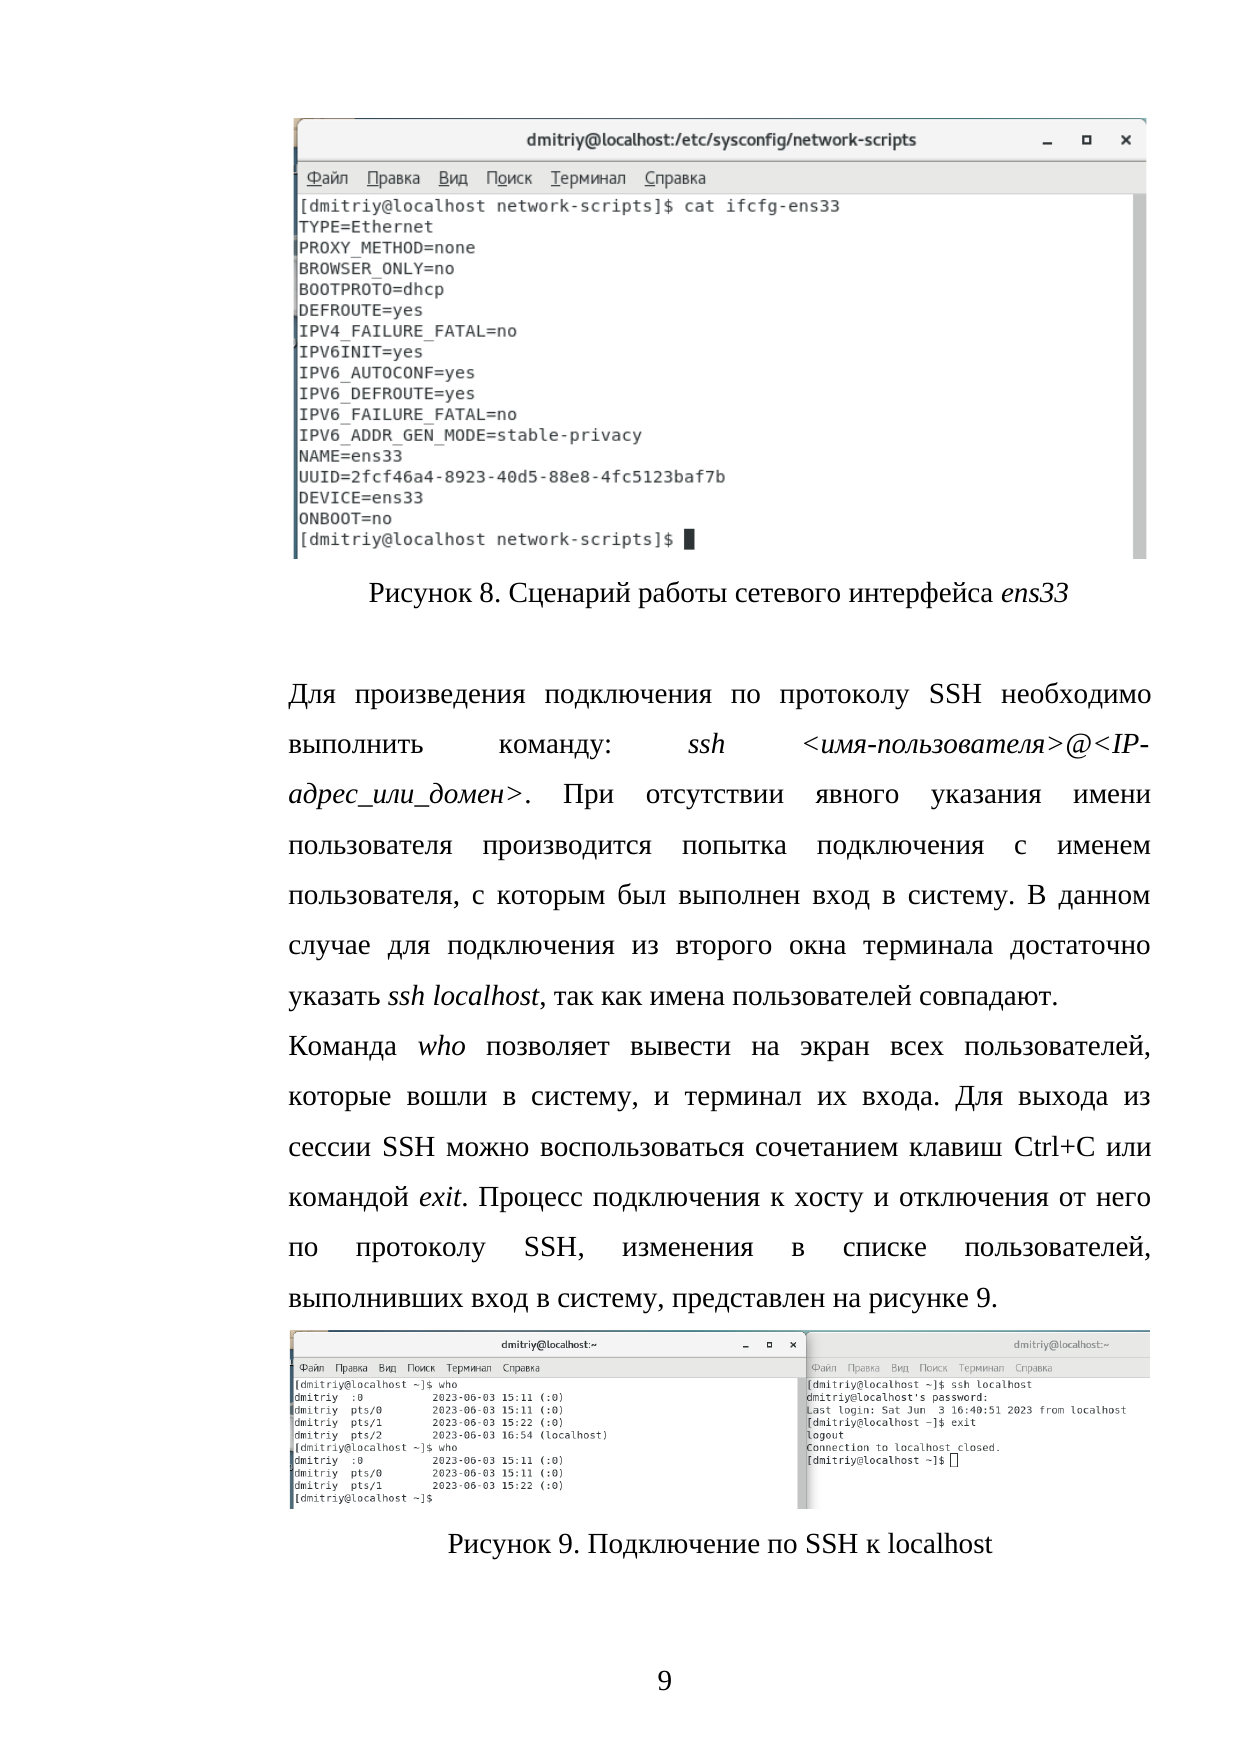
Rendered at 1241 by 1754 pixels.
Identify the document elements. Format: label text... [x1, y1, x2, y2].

picture [289, 1330, 1150, 1509]
list Рисунок 8. Сценарий работы сетевого интерфейса ens33 [288, 575, 1152, 609]
picture [293, 118, 1147, 559]
list Рисунок 9. Подключение по SSH к localhost [288, 1526, 1152, 1559]
list Для произведения подключения по протоколу SSH необходимо выполнить команду: ssh <имя-пользователя>@<IP-адрес_или_домен>. При отсутствии явного указания имени пользователя производится попытка подключения с именем пользователя, с которым был выполнен вход в систему. В данном случае для подключения из второго окна терминала достаточно указать ssh localhost, так как имена пользователей совпадают. [288, 676, 1152, 1011]
list Команда who позволяет вывести на экран всех пользователей, которые вошли в систему, и терминал их входа. Для выхода из сессии SSH можно воспользоваться сочетанием клавиш Ctrl+C или командой exit. Процесс подключения к хосту и отключения от него по протоколу SSH, изменения в списке пользователей, выполнивших вход в систему, представлен на рисунке 9. [288, 1028, 1152, 1313]
